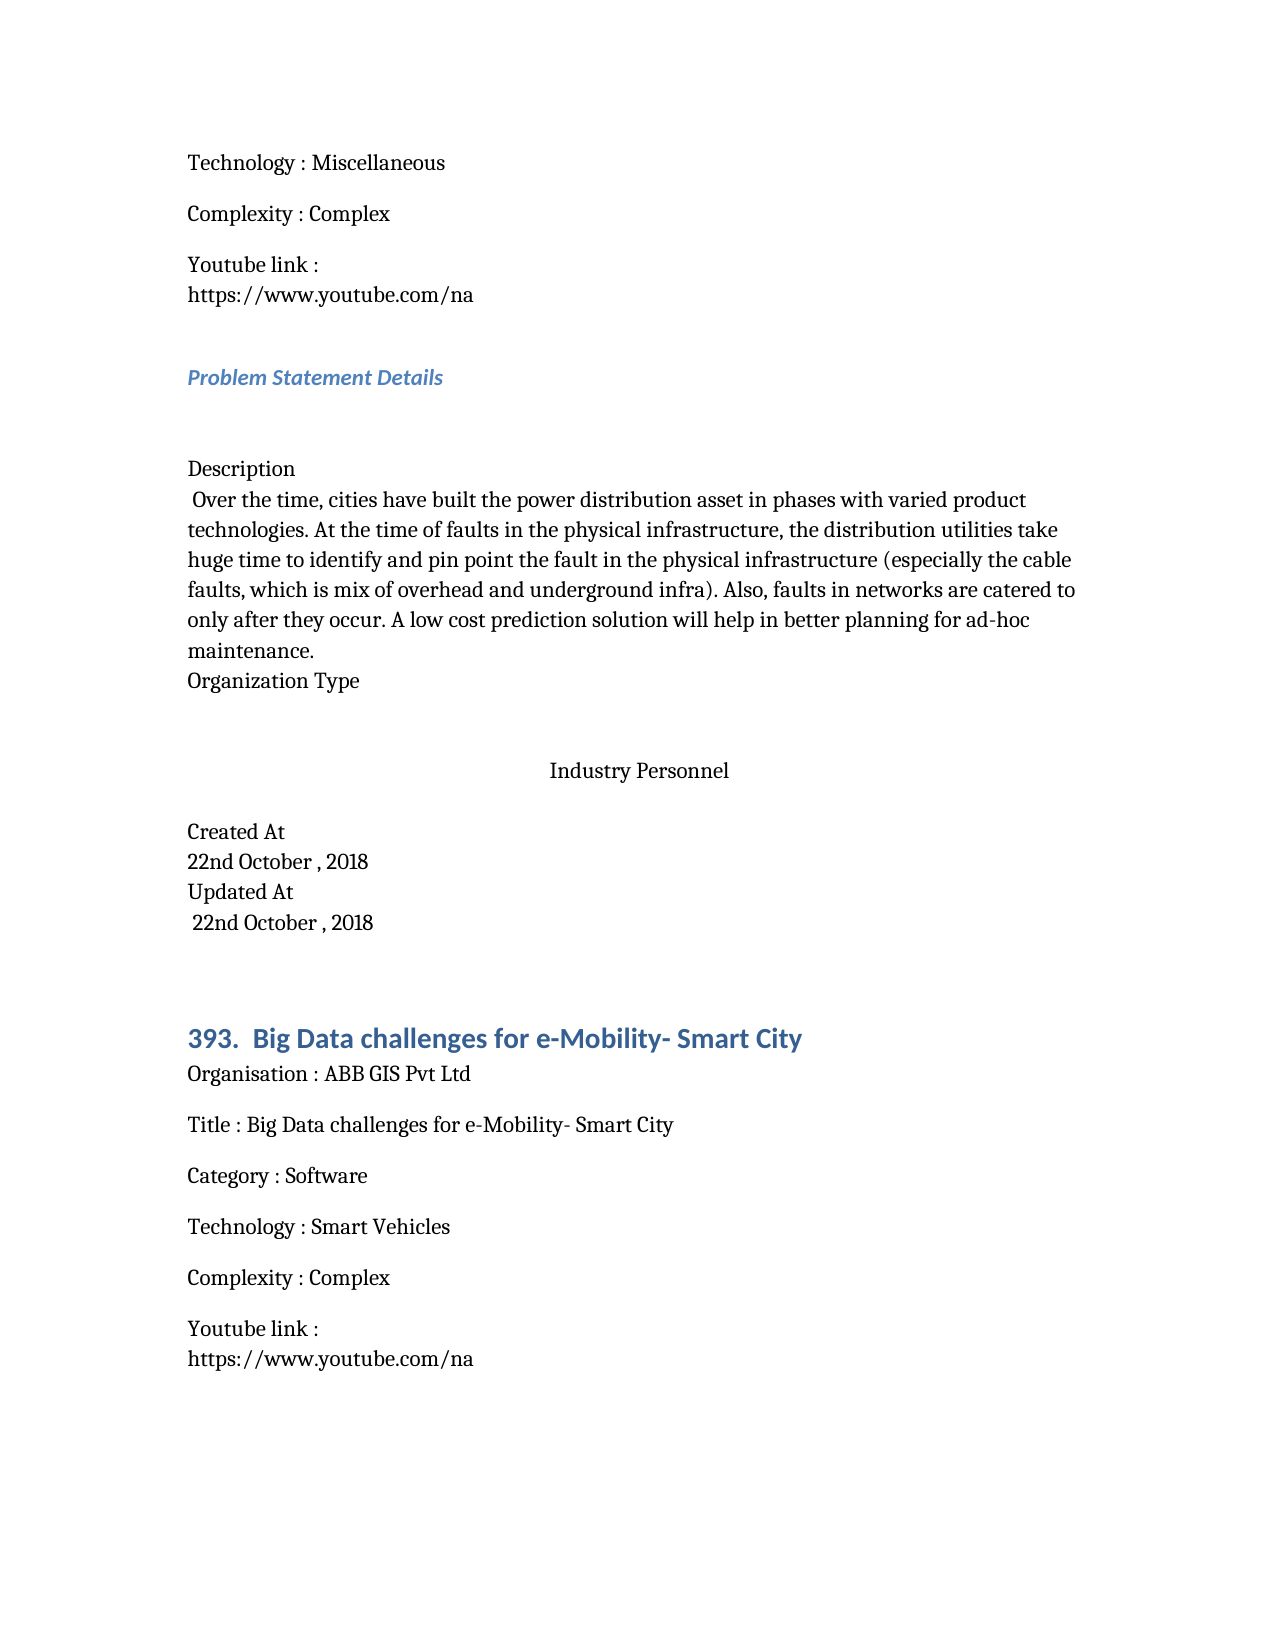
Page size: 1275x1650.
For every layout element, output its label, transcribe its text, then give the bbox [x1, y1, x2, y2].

text Title : Big Data challenges for e-Mobility- Smart City [187, 1112, 1087, 1138]
text Description Over the time, cities have built the power distribution asset in phases with varied product technologies. At the time of faults in the physical infrastructure, the distribution utilities take huge time to identify and pin point the fault in the physical infrastructure (especially the cable faults, which is mix of overhead and underground infra). Also, faults in networks are catered to only after they occur. A low cost prediction solution will help in better planning for ad-hoc maintenance. Organization Type Industry Personnel Created At 22nd October , 2018 Updated At 22nd October , 2018 [187, 396, 1087, 966]
text Youtube link : https://www.youtube.com/na [187, 1316, 1087, 1403]
text Category : Software [187, 1163, 1087, 1189]
text Organisation : ABB GIS Pvt Ltd [187, 1061, 1087, 1087]
text Complexity : Complex [187, 201, 1087, 227]
text Youtube link : https://www.youtube.com/na [187, 252, 1087, 339]
text Technology : Miscellaneous [187, 150, 1087, 176]
text Technology : Smart Vehicles [187, 1214, 1087, 1240]
text Complexity : Complex [187, 1265, 1087, 1291]
subtitle Problem Statement Details [187, 363, 1087, 392]
subtitle 393. Big Data challenges for e-Mobility- Smart City [187, 1020, 1087, 1055]
